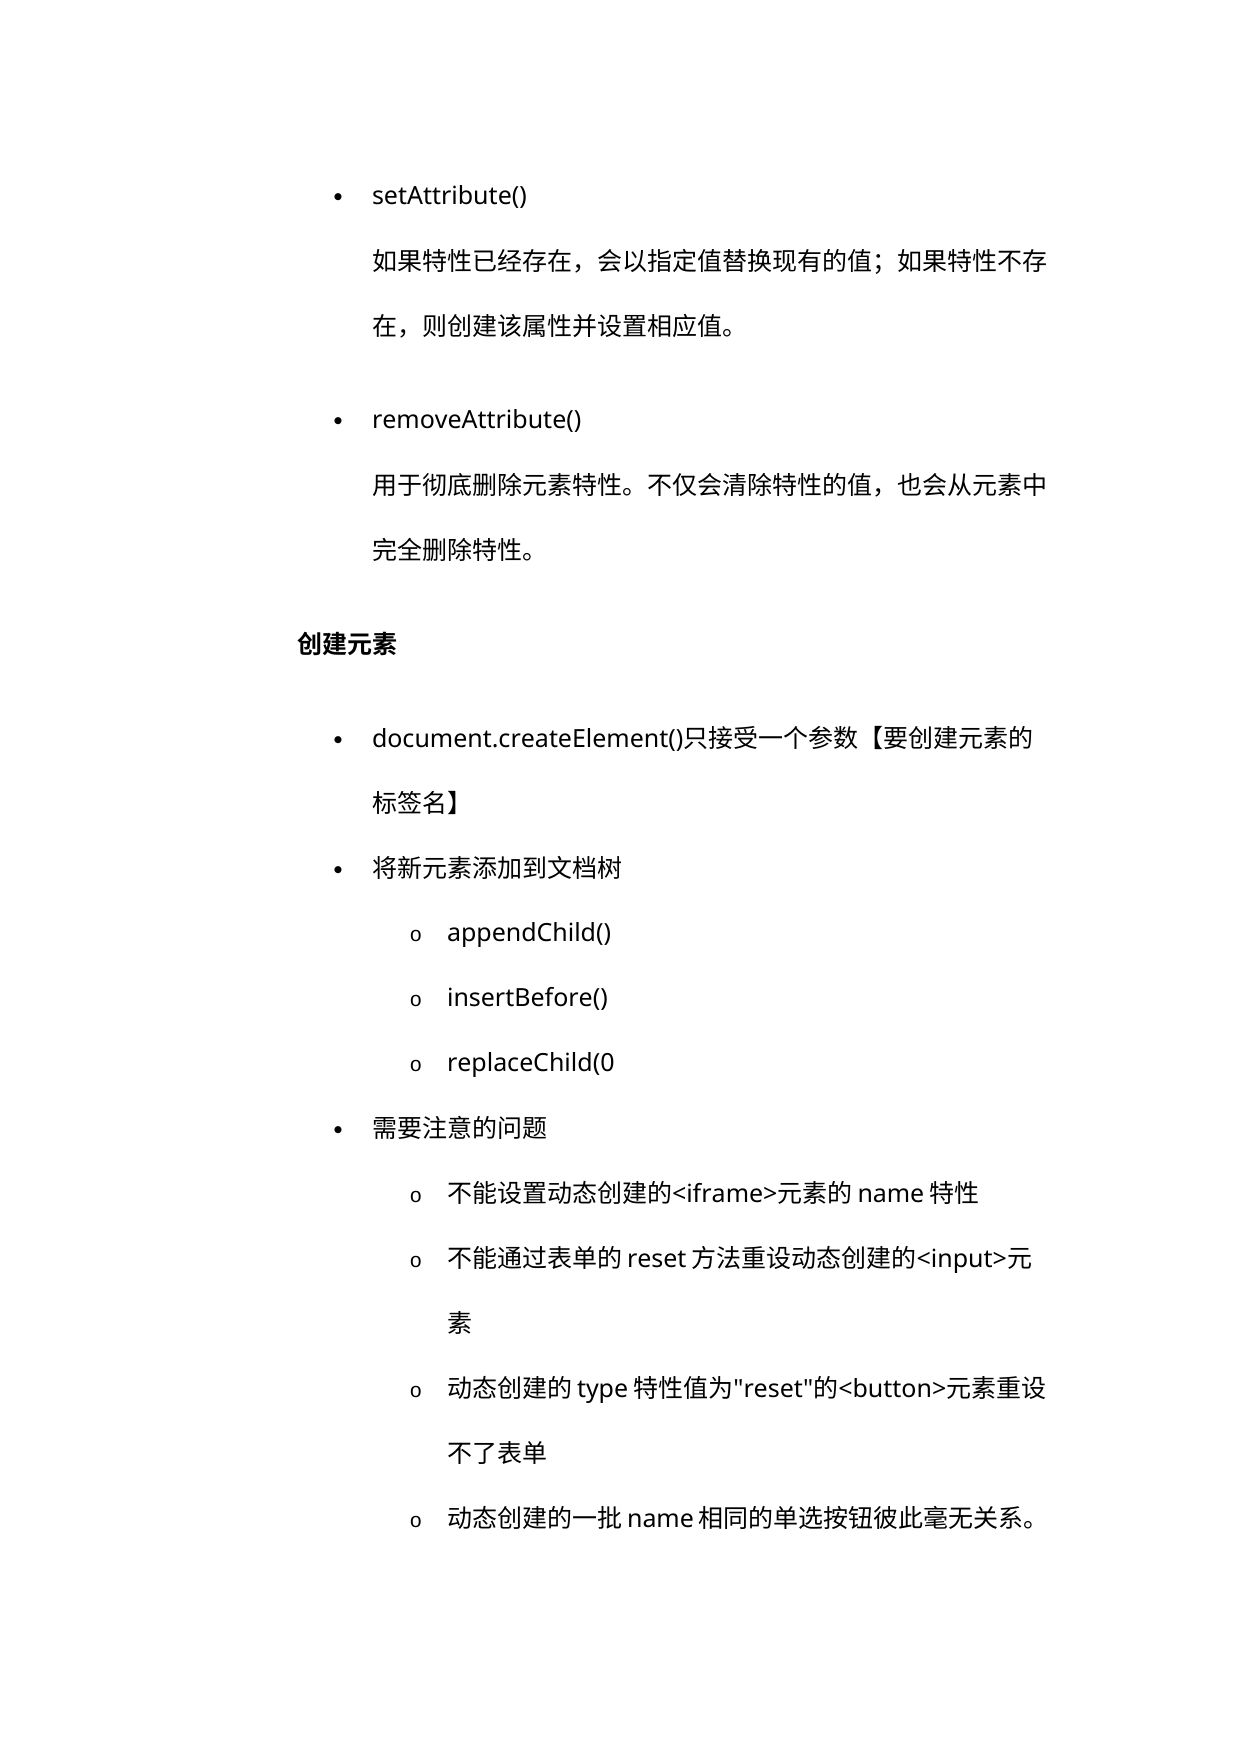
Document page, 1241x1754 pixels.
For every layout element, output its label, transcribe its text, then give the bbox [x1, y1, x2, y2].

list setAttribute() 如果特性已经存在，会以指定值替换现有的值；如果特性不存在，则创建该属性并设置相应值。 [334, 162, 1053, 357]
list document.createElement()只接受一个参数【要创建元素的标签名】 [334, 704, 1053, 834]
list insertBefore() [409, 1052, 1053, 1117]
list appendChild() [409, 958, 1053, 1023]
list 将新元素添加到文档树 [334, 864, 1053, 929]
list 不能设置动态创建的<iframe>元素的name特性 [409, 1334, 1053, 1399]
subtitle 创建元素 [297, 610, 1053, 675]
list 不能通过表单的reset方法重设动态创建的<input>元素 [409, 1429, 1053, 1559]
list replaceChild(0 [409, 1146, 1053, 1211]
list 需要注意的问题 [334, 1240, 1053, 1305]
list removeAttribute() 用于彻底删除元素特性。不仅会清除特性的值，也会从元素中完全删除特性。 [334, 386, 1053, 581]
